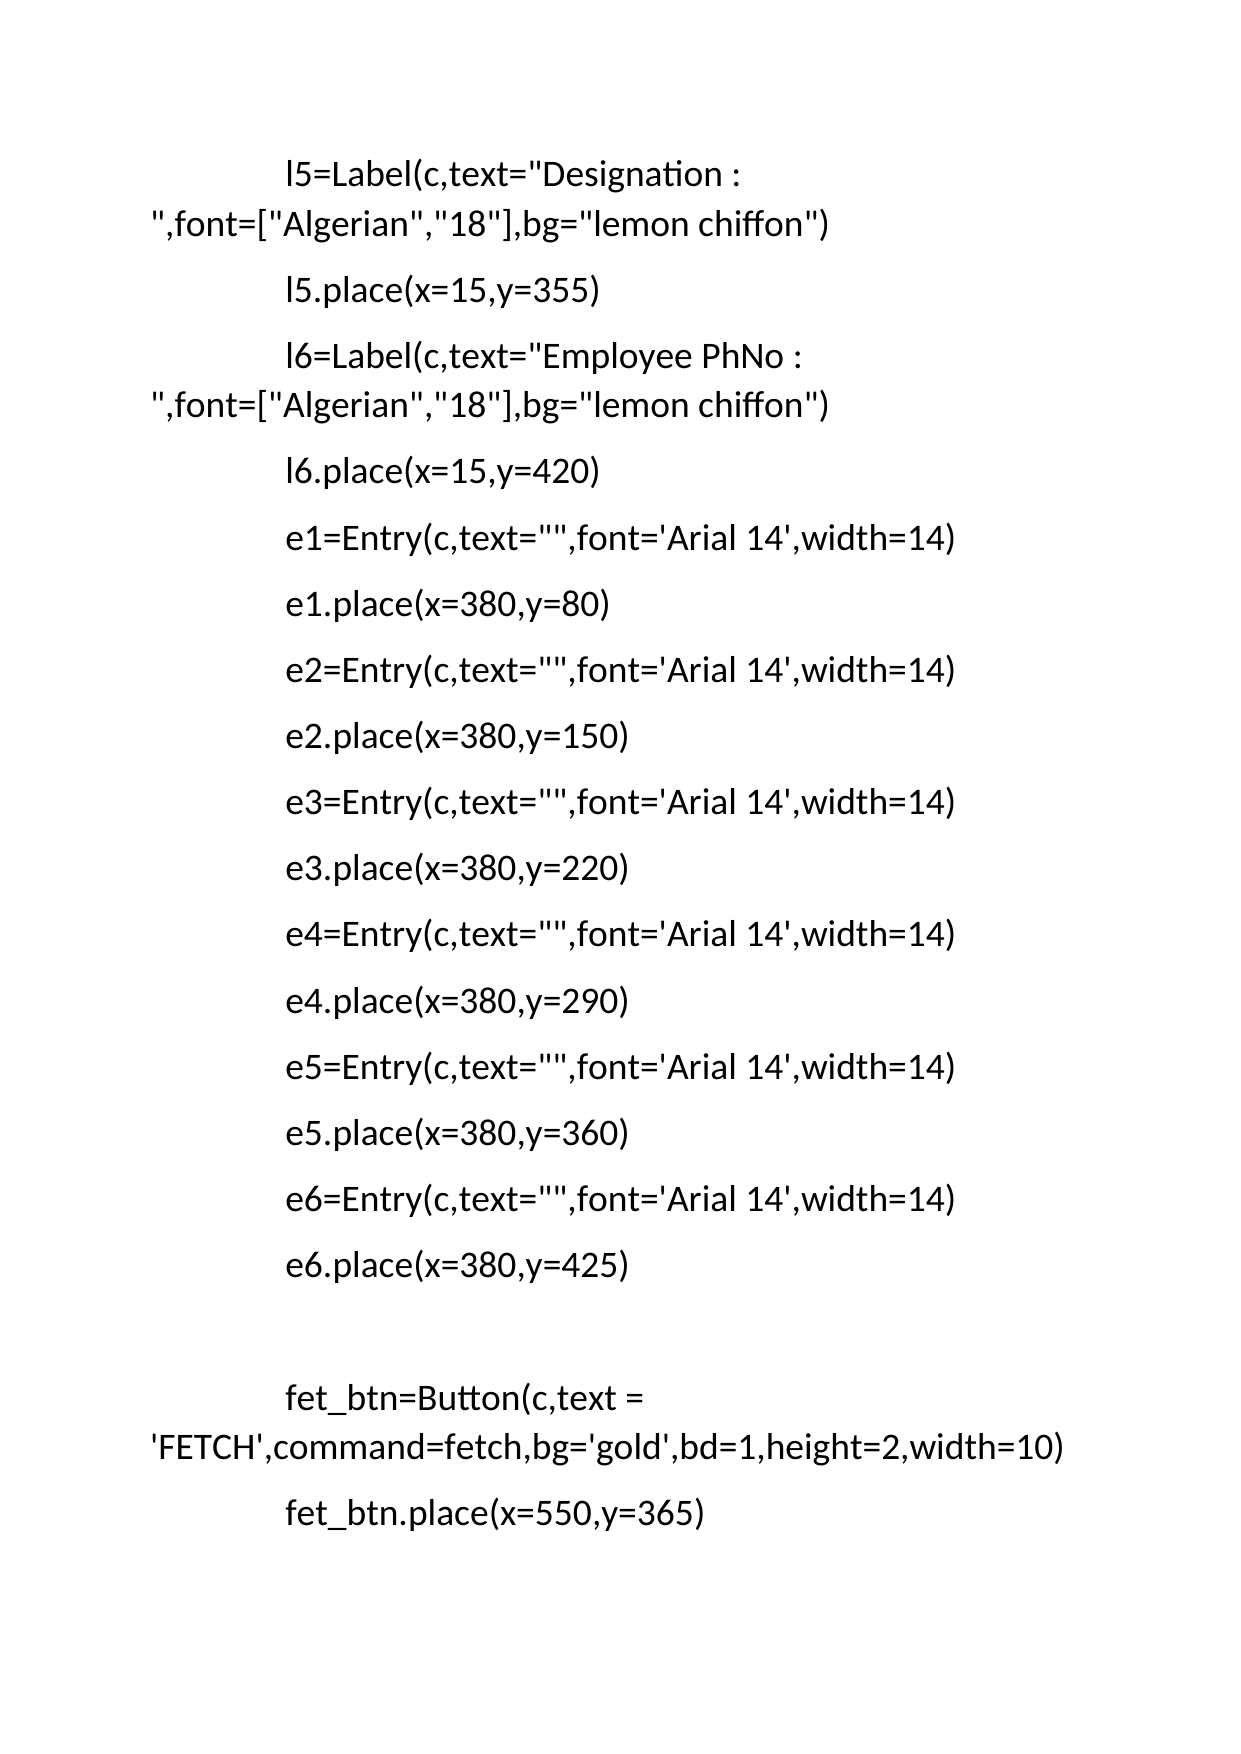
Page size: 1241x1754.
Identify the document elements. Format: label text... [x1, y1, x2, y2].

text e5.place(x=380,y=360) [150, 1109, 1090, 1155]
text e3=Entry(c,text="",font='Arial 14',width=14) [150, 778, 1090, 824]
text e6=Entry(c,text="",font='Arial 14',width=14) [150, 1175, 1090, 1221]
text l5.place(x=15,y=355) [150, 266, 1090, 311]
text e1.place(x=380,y=80) [150, 580, 1090, 626]
text e5=Entry(c,text="",font='Arial 14',width=14) [150, 1043, 1090, 1088]
text l6.place(x=15,y=420) [150, 447, 1090, 493]
text l6=Label(c,text="Employee PhNo : ",font=["Algerian","18"],bg="lemon chiffon") [150, 332, 1090, 427]
text fet_btn=Button(c,text = 'FETCH',command=fetch,bg='gold',bd=1,height=2,width=10) [150, 1373, 1090, 1469]
text fet_btn.place(x=550,y=365) [150, 1489, 1090, 1535]
text e4=Entry(c,text="",font='Arial 14',width=14) [150, 910, 1090, 956]
text e1=Entry(c,text="",font='Arial 14',width=14) [150, 513, 1090, 559]
text e3.place(x=380,y=220) [150, 844, 1090, 890]
text e2.place(x=380,y=150) [150, 712, 1090, 758]
text e2=Entry(c,text="",font='Arial 14',width=14) [150, 646, 1090, 692]
text e6.place(x=380,y=425) [150, 1241, 1090, 1287]
text e4.place(x=380,y=290) [150, 977, 1090, 1022]
text l5=Label(c,text="Designation : ",font=["Algerian","18"],bg="lemon chiffon") [150, 150, 1090, 245]
